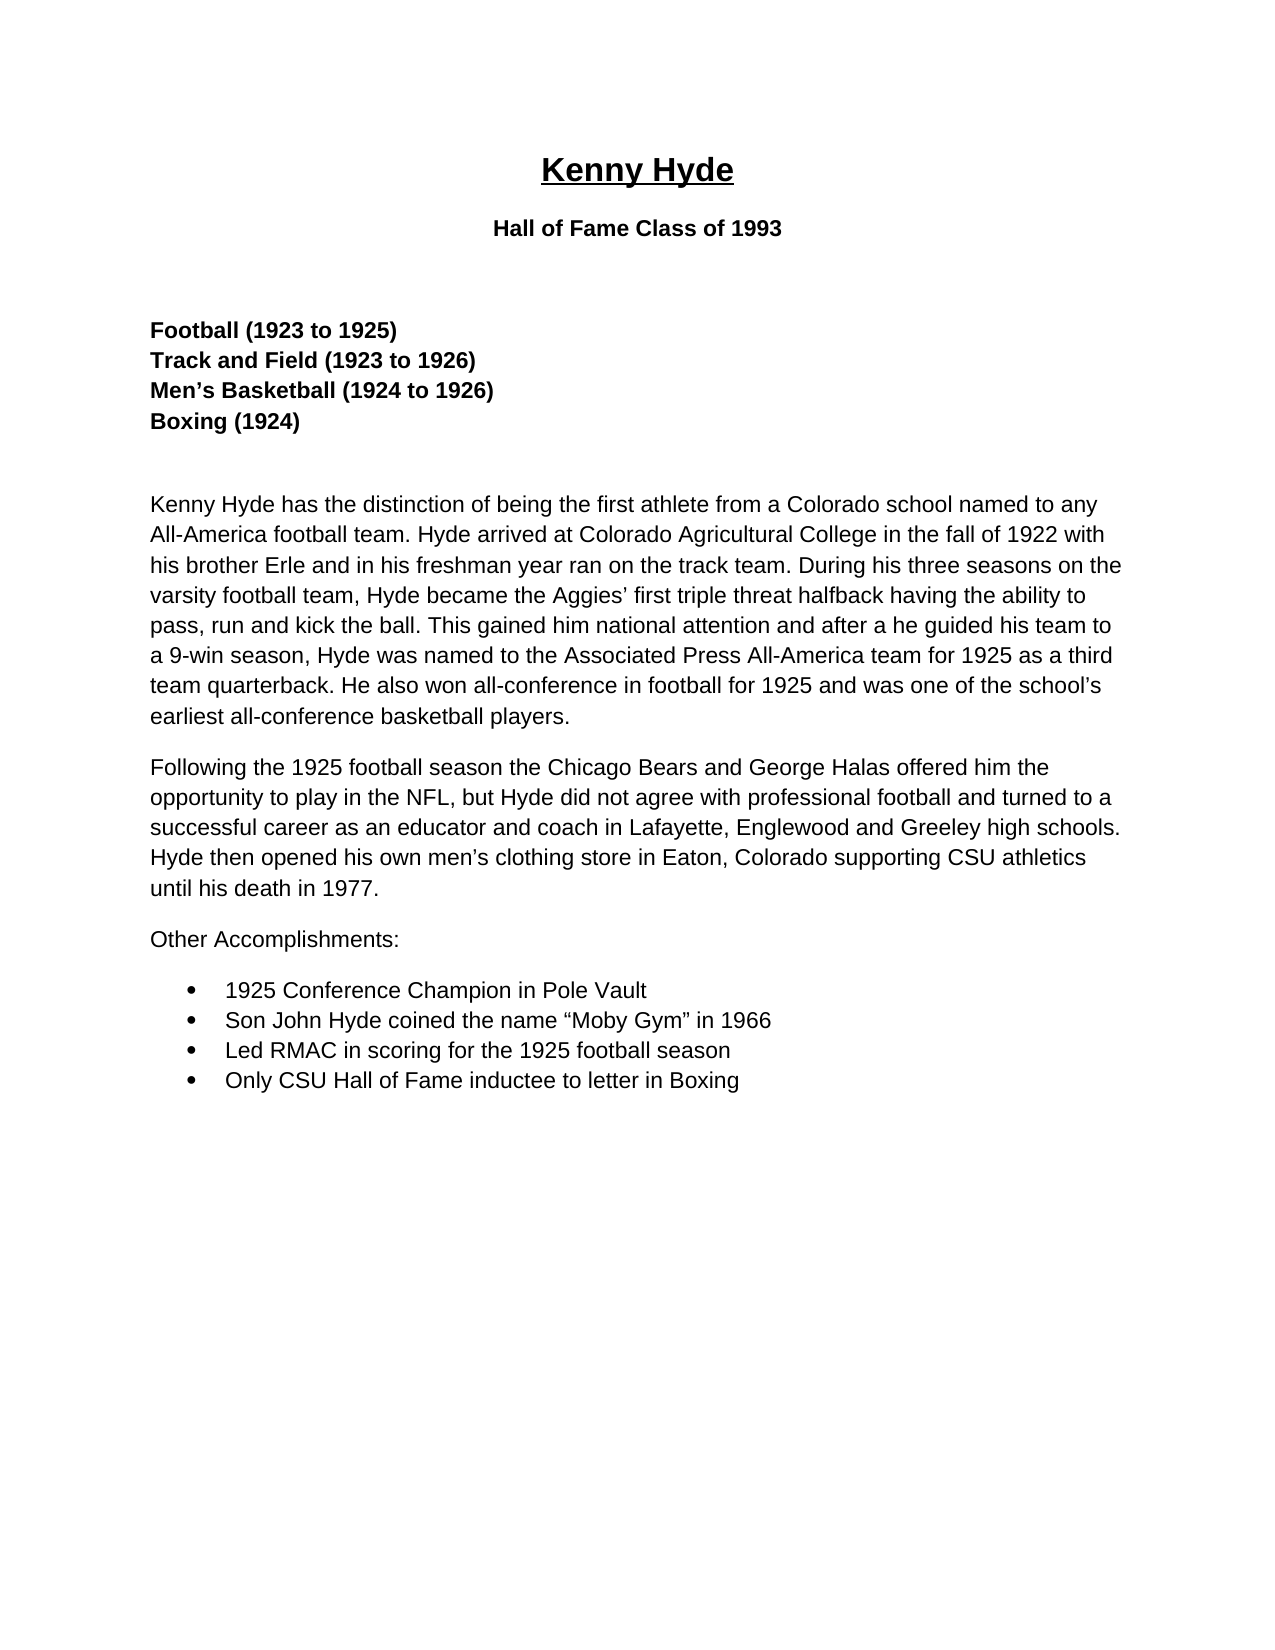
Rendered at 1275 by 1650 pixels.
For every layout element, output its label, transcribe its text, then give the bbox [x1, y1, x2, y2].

text Following the 1925 football season the Chicago Bears and George Halas offered him the opportunity to play in the NFL, but Hyde did not agree with professional football and turned to a successful career as an educator and coach in Lafayette, Englewood and Greeley high schools. Hyde then opened his own men’s clothing store in Eaton, Colorado supporting CSU athletics until his death in 1977. [150, 754, 1125, 901]
list Son John Hyde coined the name “Moby Gym” in 1966 [187, 1007, 1125, 1033]
list Only CSU Hall of Fame inductee to letter in Boxing [187, 1067, 1125, 1094]
text Football (1923 to 1925) Track and Field (1923 to 1926) Men’s Basketball (1924 to 1926) Boxing (1924) [150, 317, 1125, 466]
list Led RMAC in scoring for the 1925 football season [187, 1037, 1125, 1063]
text Other Accomplishments: [150, 926, 1125, 952]
text Kenny Hyde [150, 150, 1125, 188]
list 1925 Conference Champion in Pole Vault [187, 977, 1125, 1003]
text Kenny Hyde has the distinction of being the first athlete from a school named to any All-America football team. Hyde arrived at Colorado Agricultural College in the fall of 1922 with his brother Erle and in his freshman year ran on the track team. During his three seasons on the varsity football team, Hyde became the Aggies’ first triple threat halfback having the ability to pass, run and kick the ball. This gained him national attention and after a he guided his team to a 9-win season, Hyde was named to the Associated Press All-America team for 1925 as a third team quarterback. He also won all-conference in football for 1925 and was one of the school’s earliest all-conference basketball players. [150, 491, 1125, 729]
text Hall of Fame Class of 1993 [150, 215, 1125, 241]
